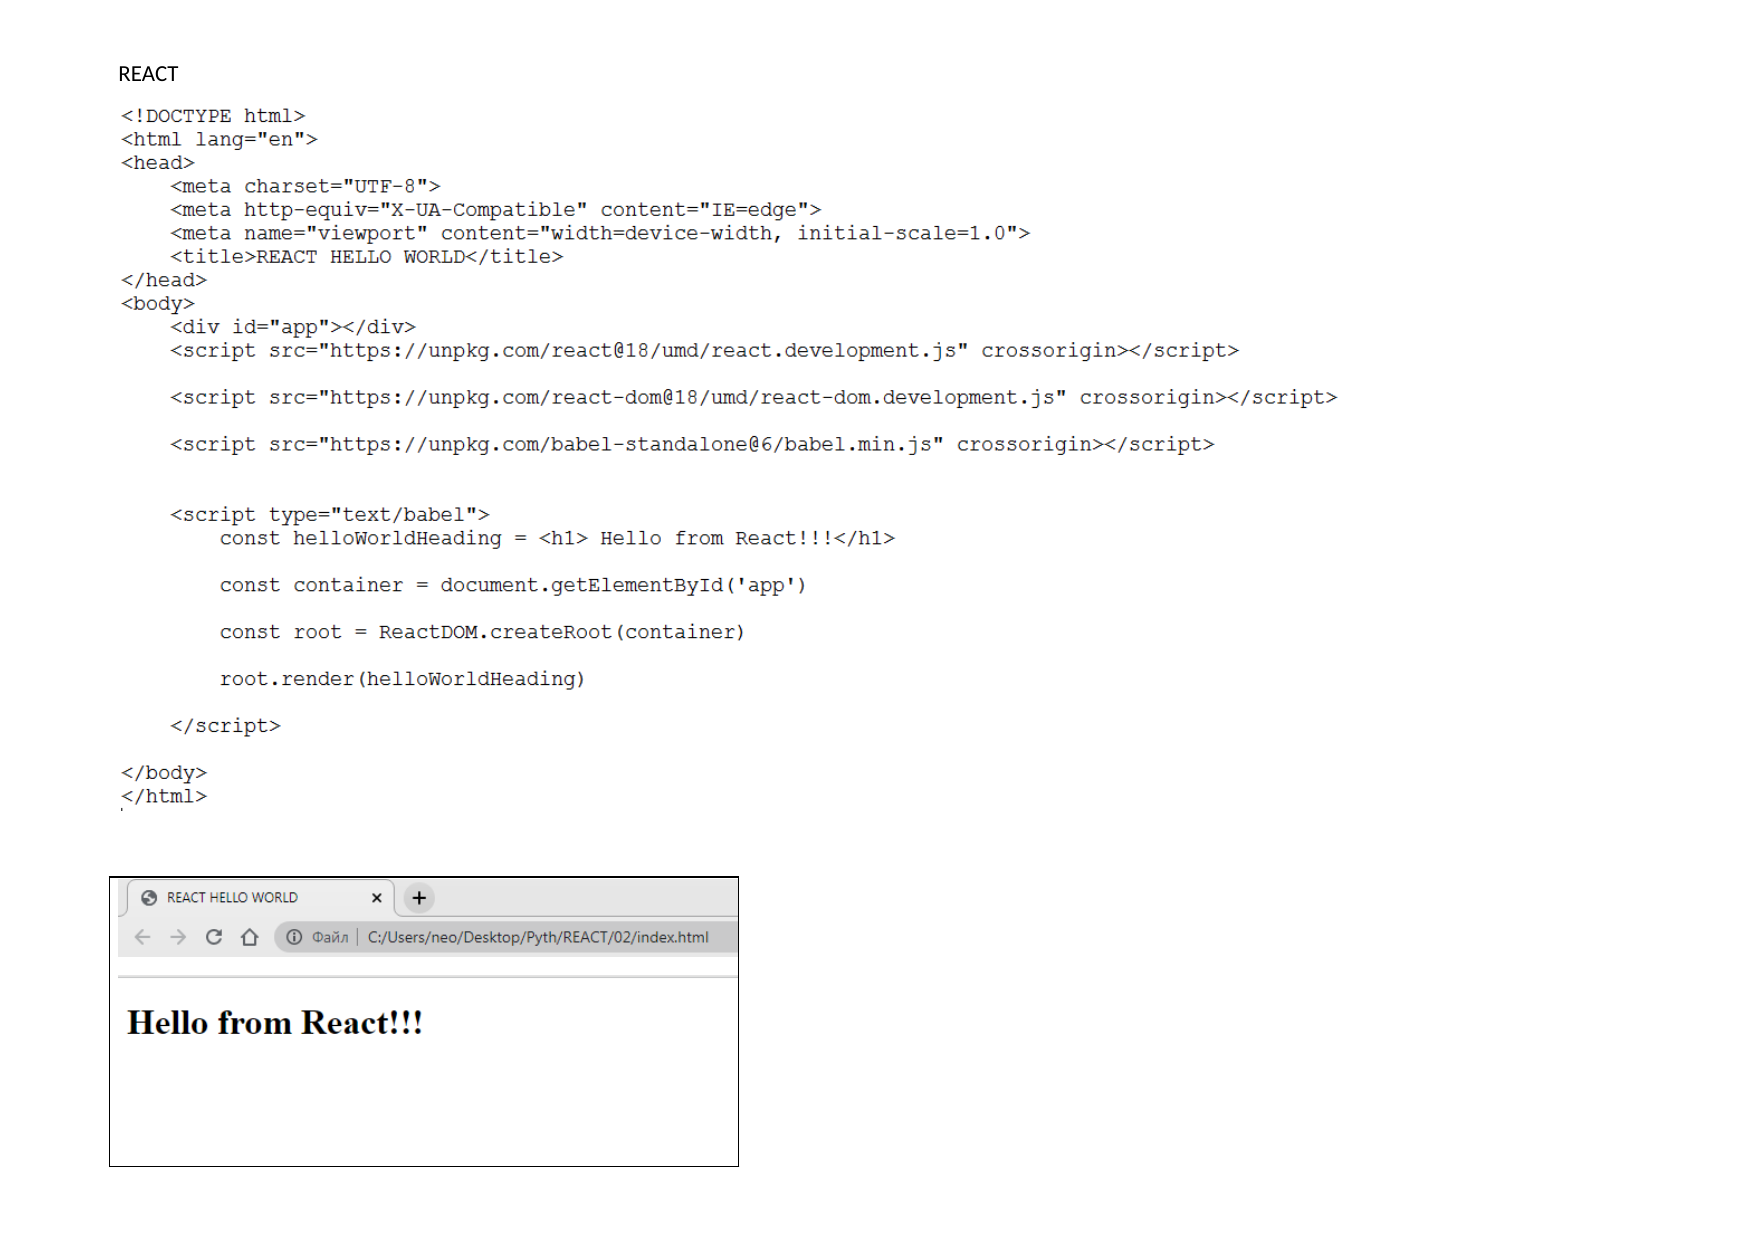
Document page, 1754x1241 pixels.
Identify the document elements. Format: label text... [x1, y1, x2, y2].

picture [118, 975, 738, 1164]
picture [118, 879, 738, 957]
text REACT [118, 59, 738, 87]
picture [118, 106, 1361, 811]
